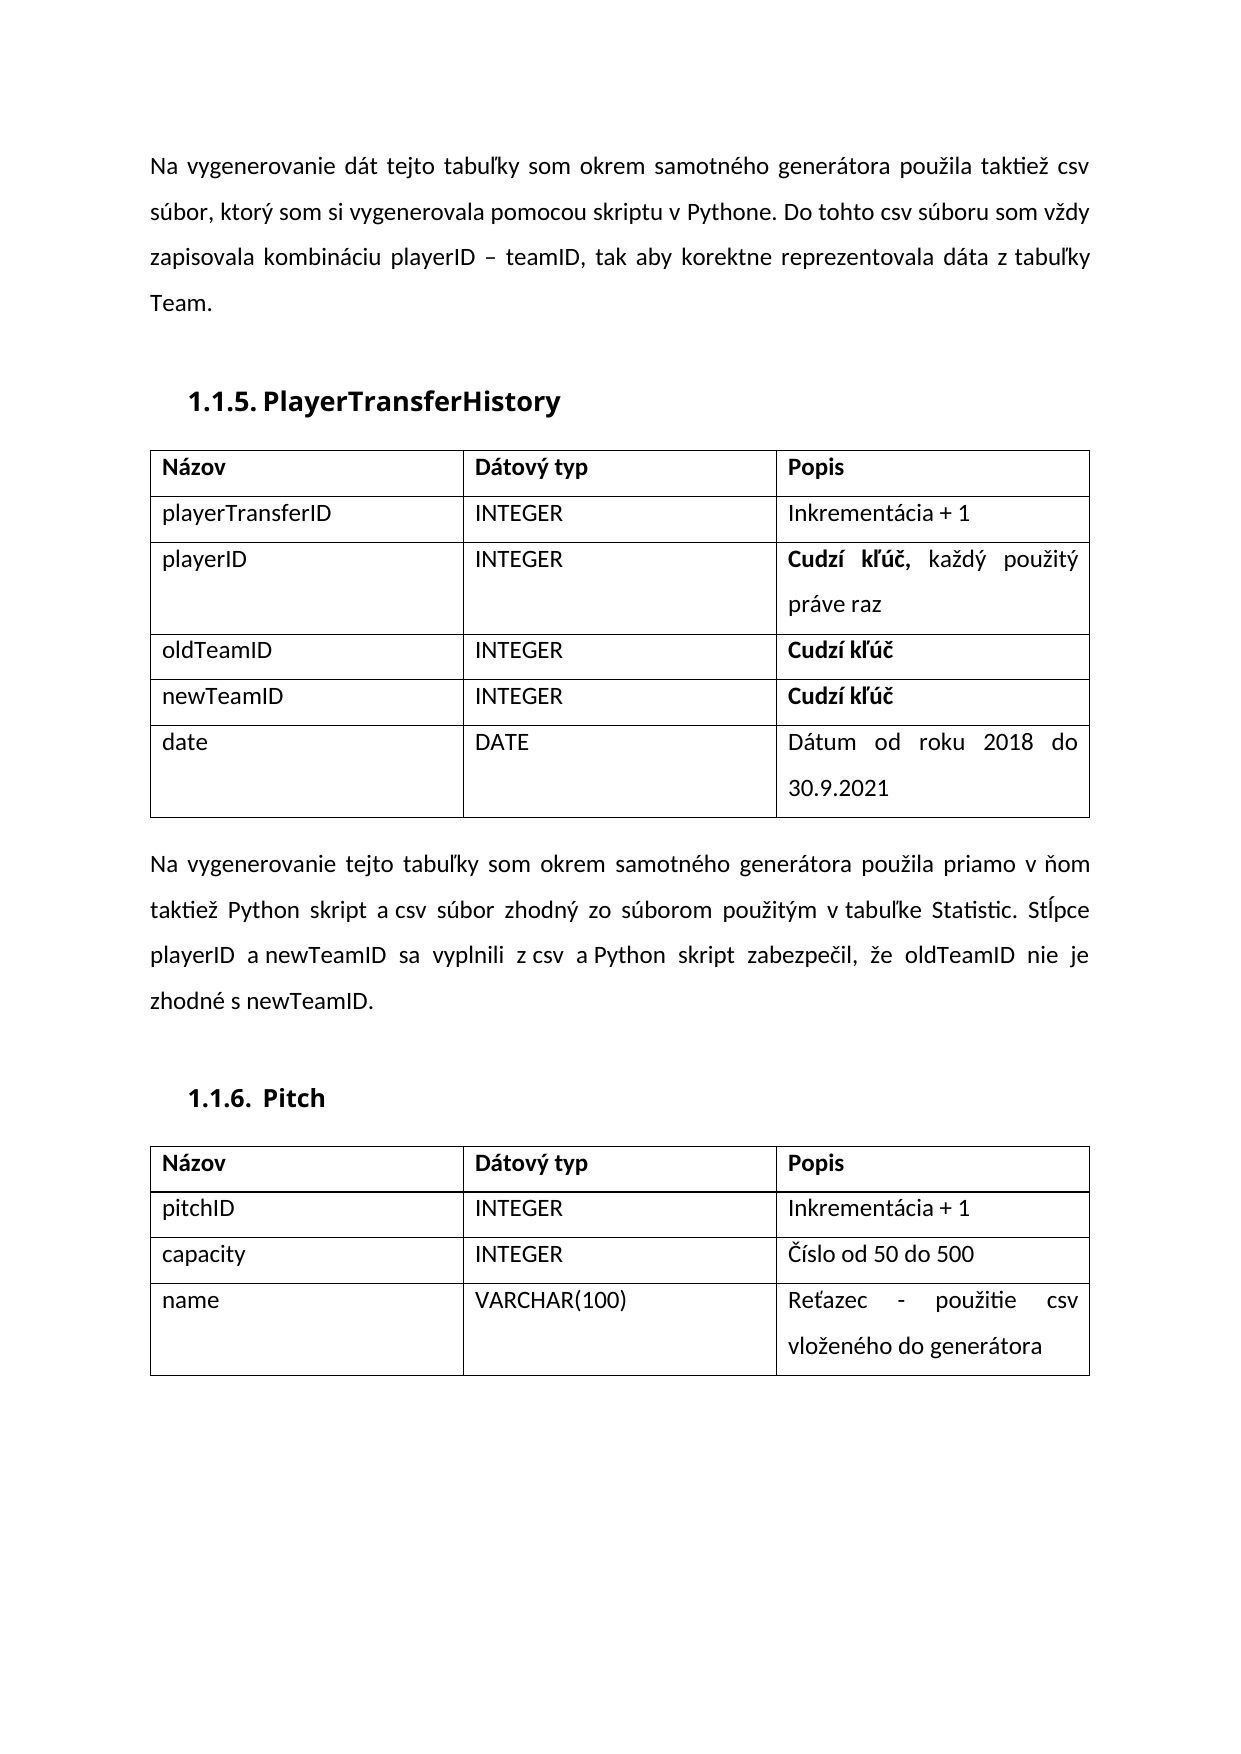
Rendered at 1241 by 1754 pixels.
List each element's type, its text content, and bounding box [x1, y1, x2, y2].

text Na vygenerovanie dát tejto tabuľky som okrem samotného generátora použila taktiež csv súbor, ktorý som si vygenerovala pomocou skriptu v Pythone. Do tohto csv súboru som vždy zapisovala kombináciu playerID – teamID, tak aby korektne reprezentovala dáta z tabuľky Team. [150, 150, 1090, 318]
table_cell INTEGER [464, 497, 776, 542]
table_header Dátový typ [464, 451, 776, 496]
table_cell INTEGER [464, 1238, 776, 1283]
table_cell newTeamID [151, 680, 463, 725]
subtitle Pitch [187, 1081, 1090, 1115]
table_cell DATE [464, 726, 776, 817]
table_header Popis [777, 1147, 1089, 1191]
table_cell Reťazec - použitie csv vloženého do generátora [777, 1284, 1089, 1375]
table_header Názov [151, 1147, 463, 1191]
table_cell capacity [151, 1238, 463, 1283]
text Na vygenerovanie tejto tabuľky som okrem samotného generátora použila priamo v ňom taktiež Python skript a csv súbor zhodný zo súborom použitým v tabuľke Statistic. Stĺpce playerID a newTeamID sa vyplnili z csv a Python skript zabezpečil, že oldTeamID nie je zhodné s newTeamID. [150, 848, 1090, 1016]
table_cell Inkrementácia + 1 [777, 497, 1089, 542]
table_cell Číslo od 50 do 500 [777, 1238, 1089, 1283]
table_header Dátový typ [464, 1147, 776, 1191]
table_cell pitchID [151, 1193, 463, 1237]
table_cell date [151, 726, 463, 817]
table_cell Inkrementácia + 1 [777, 1193, 1089, 1237]
table_cell playerTransferID [151, 497, 463, 542]
table_cell oldTeamID [151, 635, 463, 679]
table_cell INTEGER [464, 635, 776, 679]
table_cell VARCHAR(100) [464, 1284, 776, 1375]
table_cell Cudzí kľúč, každý použitý práve raz [777, 543, 1089, 633]
table_cell name [151, 1284, 463, 1375]
table_cell INTEGER [464, 680, 776, 725]
table_cell playerID [151, 543, 463, 633]
table_cell Dátum od roku 2018 do 30.9.2021 [777, 726, 1089, 817]
subtitle PlayerTransferHistory [187, 383, 1090, 420]
table_cell Cudzí kľúč [777, 635, 1089, 679]
table_header Názov [151, 451, 463, 496]
table_cell INTEGER [464, 1193, 776, 1237]
table_cell Cudzí kľúč [777, 680, 1089, 725]
table_header Popis [777, 451, 1089, 496]
table_cell INTEGER [464, 543, 776, 633]
